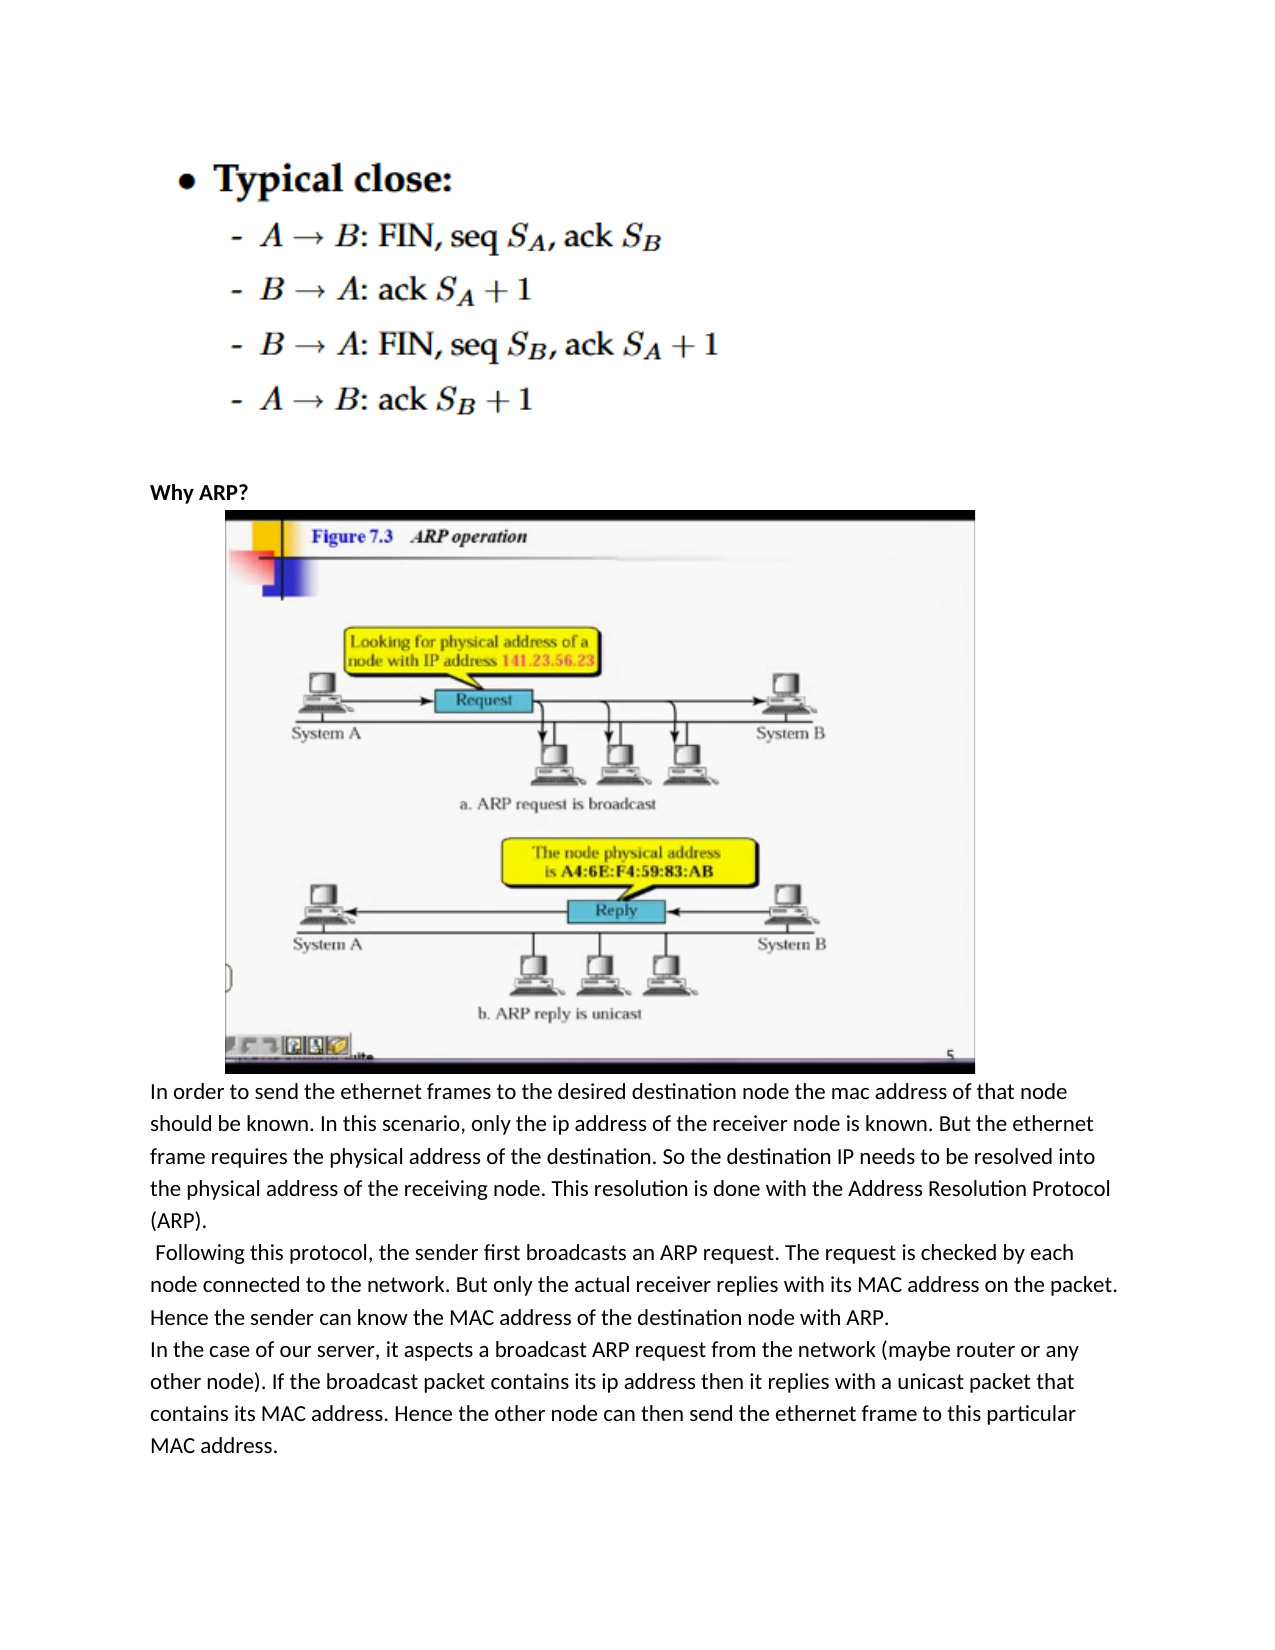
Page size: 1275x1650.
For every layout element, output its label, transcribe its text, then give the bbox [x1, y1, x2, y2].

text Following this protocol, the sender first broadcasts an ARP request. The request is checked by each node connected to the network. But only the actual receiver replies with its MAC address on the packet. Hence the sender can know the MAC address of the destination node with ARP. [150, 1238, 1125, 1331]
picture [150, 150, 827, 443]
text In the case of our server, it aspects a broadcast ARP request from the network (maybe router or any other node). If the broadcast packet contains its ip address then it replies with a unicast packet that contains its MAC address. Hence the other node can then send the ethernet frame to this particular MAC address. [150, 1335, 1125, 1459]
text Why ARP? [150, 478, 1125, 507]
picture [225, 510, 976, 1074]
text In order to send the ethernet frames to the desired destination node the mac address of that node should be known. In this scenario, only the ip address of the receiver node is known. But the ethernet frame requires the physical address of the destination. So the destination IP needs to be resolved into the physical address of the receiving node. This resolution is done with the Address Resolution Protocol (ARP). [150, 1077, 1125, 1234]
